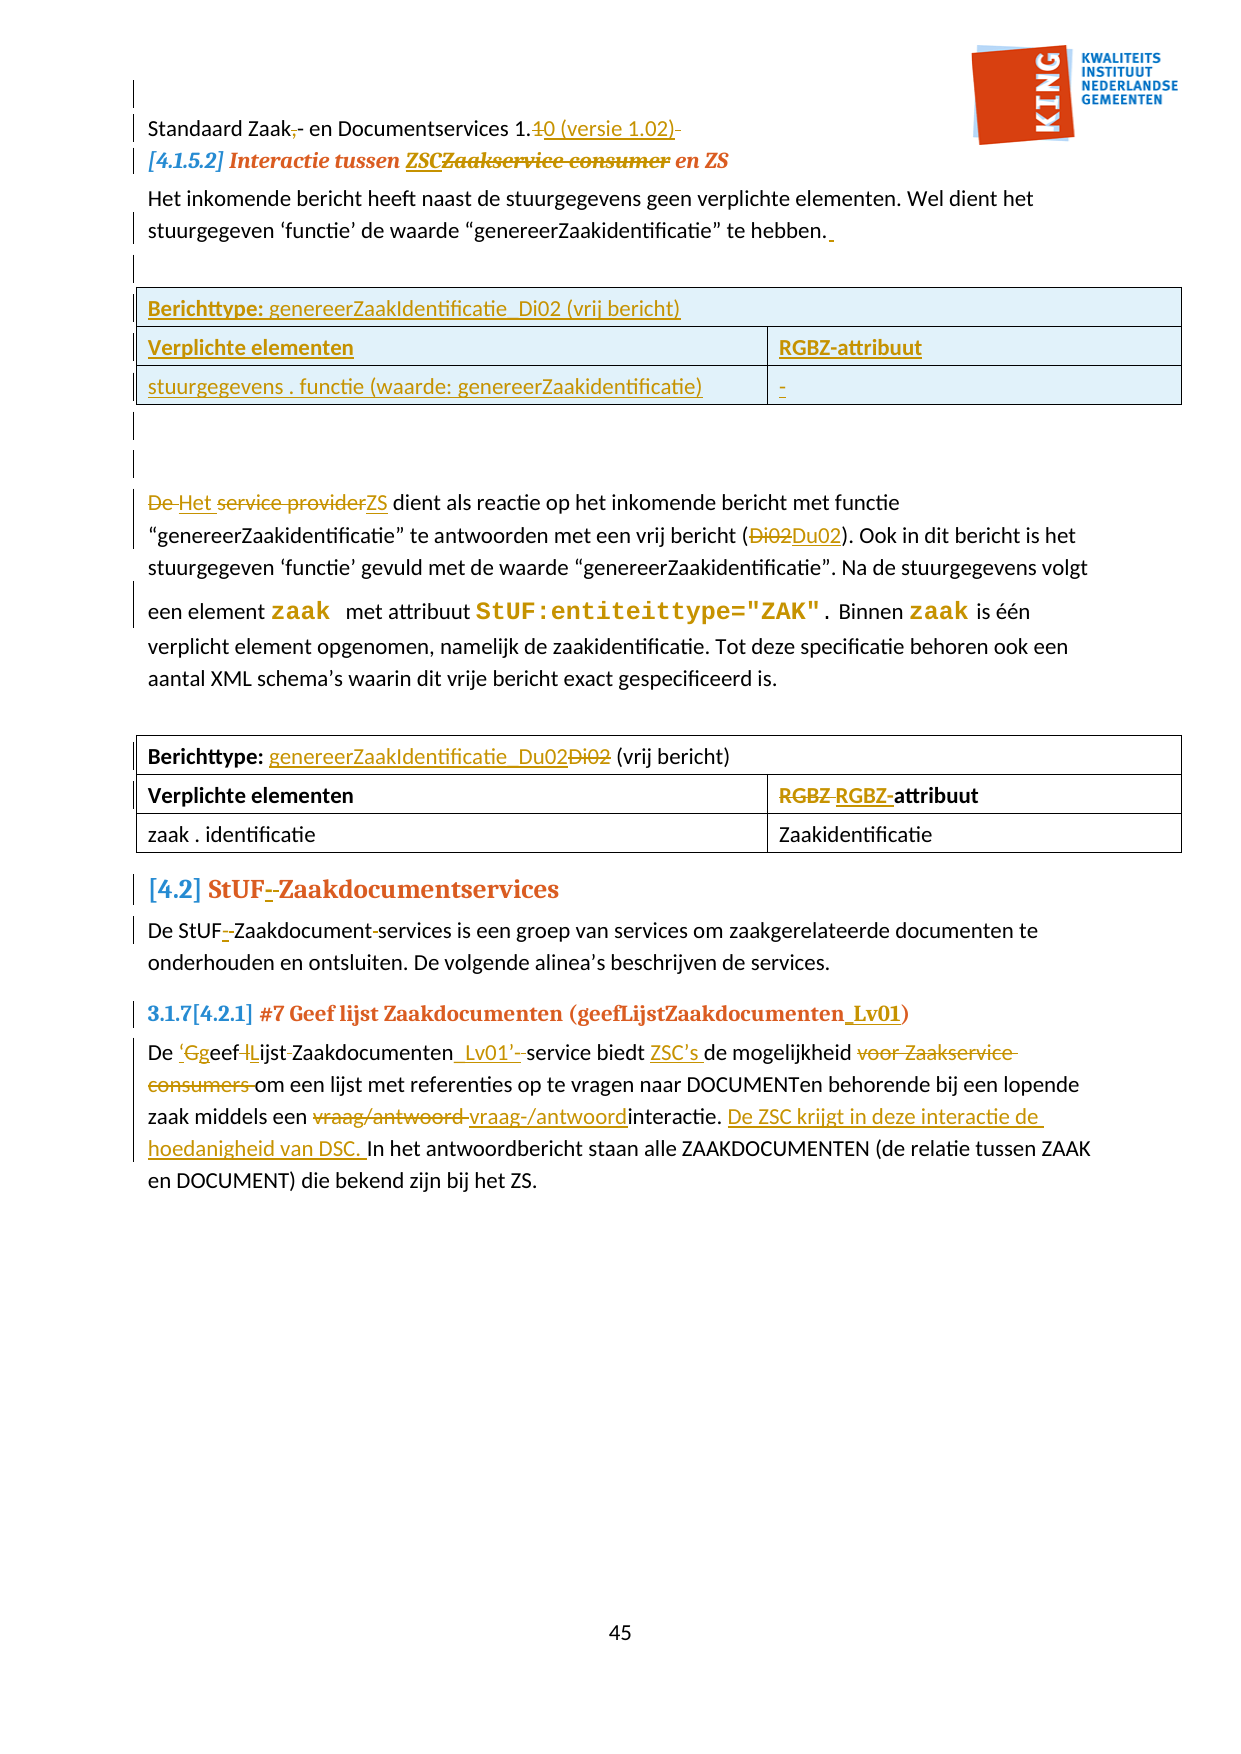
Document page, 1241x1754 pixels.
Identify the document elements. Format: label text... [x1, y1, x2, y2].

subtitle #7 Geef lijst Zaakdocumenten (geefLijstZaakdocumenten) [148, 1001, 1093, 1028]
text dient als reactie op het inkomende bericht met functie “genereerZaakidentificatie” te antwoorden met een vrij bericht (). Ook in dit bericht is het stuurgegeven ‘functie’ gevuld met de waarde “genereerZaakidentificatie”. Na de stuurgegevens volgt een element zaak met attribuut StUF:entiteittype="ZAK". Binnen zaak is één verplicht element opgenomen, namelijk de zaakidentificatie. Tot deze specificatie behoren ook een aantal XML schema’s waarin dit vrije bericht exact gespecificeerd is. [148, 488, 1093, 692]
picture [971, 45, 1178, 145]
subtitle StUFZaakdocumentservices [148, 874, 1093, 905]
table_cell attribuut [768, 775, 1181, 813]
subtitle Interactie tussen en ZS [148, 148, 1093, 174]
text Het inkomende bericht heeft naast de stuurgegevens geen verplichte elementen. Wel dient het stuurgegeven ‘functie’ de waarde “genereerZaakidentificatie” te hebben. [148, 184, 1093, 244]
table_cell Verplichte elementen [137, 775, 767, 813]
table_header Berichttype: (vrij bericht) [137, 736, 1181, 774]
table_cell Zaakidentificatie [768, 814, 1181, 852]
text De StUFZaakdocumentservices is een groep van services om zaakgerelateerde documenten te onderhouden en ontsluiten. De volgende alinea’s beschrijven de services. [148, 916, 1093, 976]
table_cell zaak . identificatie [137, 814, 767, 852]
text De eefijstZaakdocumentenservice biedt de mogelijkheid om een lijst met referenties op te vragen naar DOCUMENTen behorende bij een lopende zaak middels een interactie. In het antwoordbericht staan alle ZAAKDOCUMENTEN (de relatie tussen ZAAK en DOCUMENT) die bekend zijn bij het ZS. [148, 1038, 1093, 1194]
